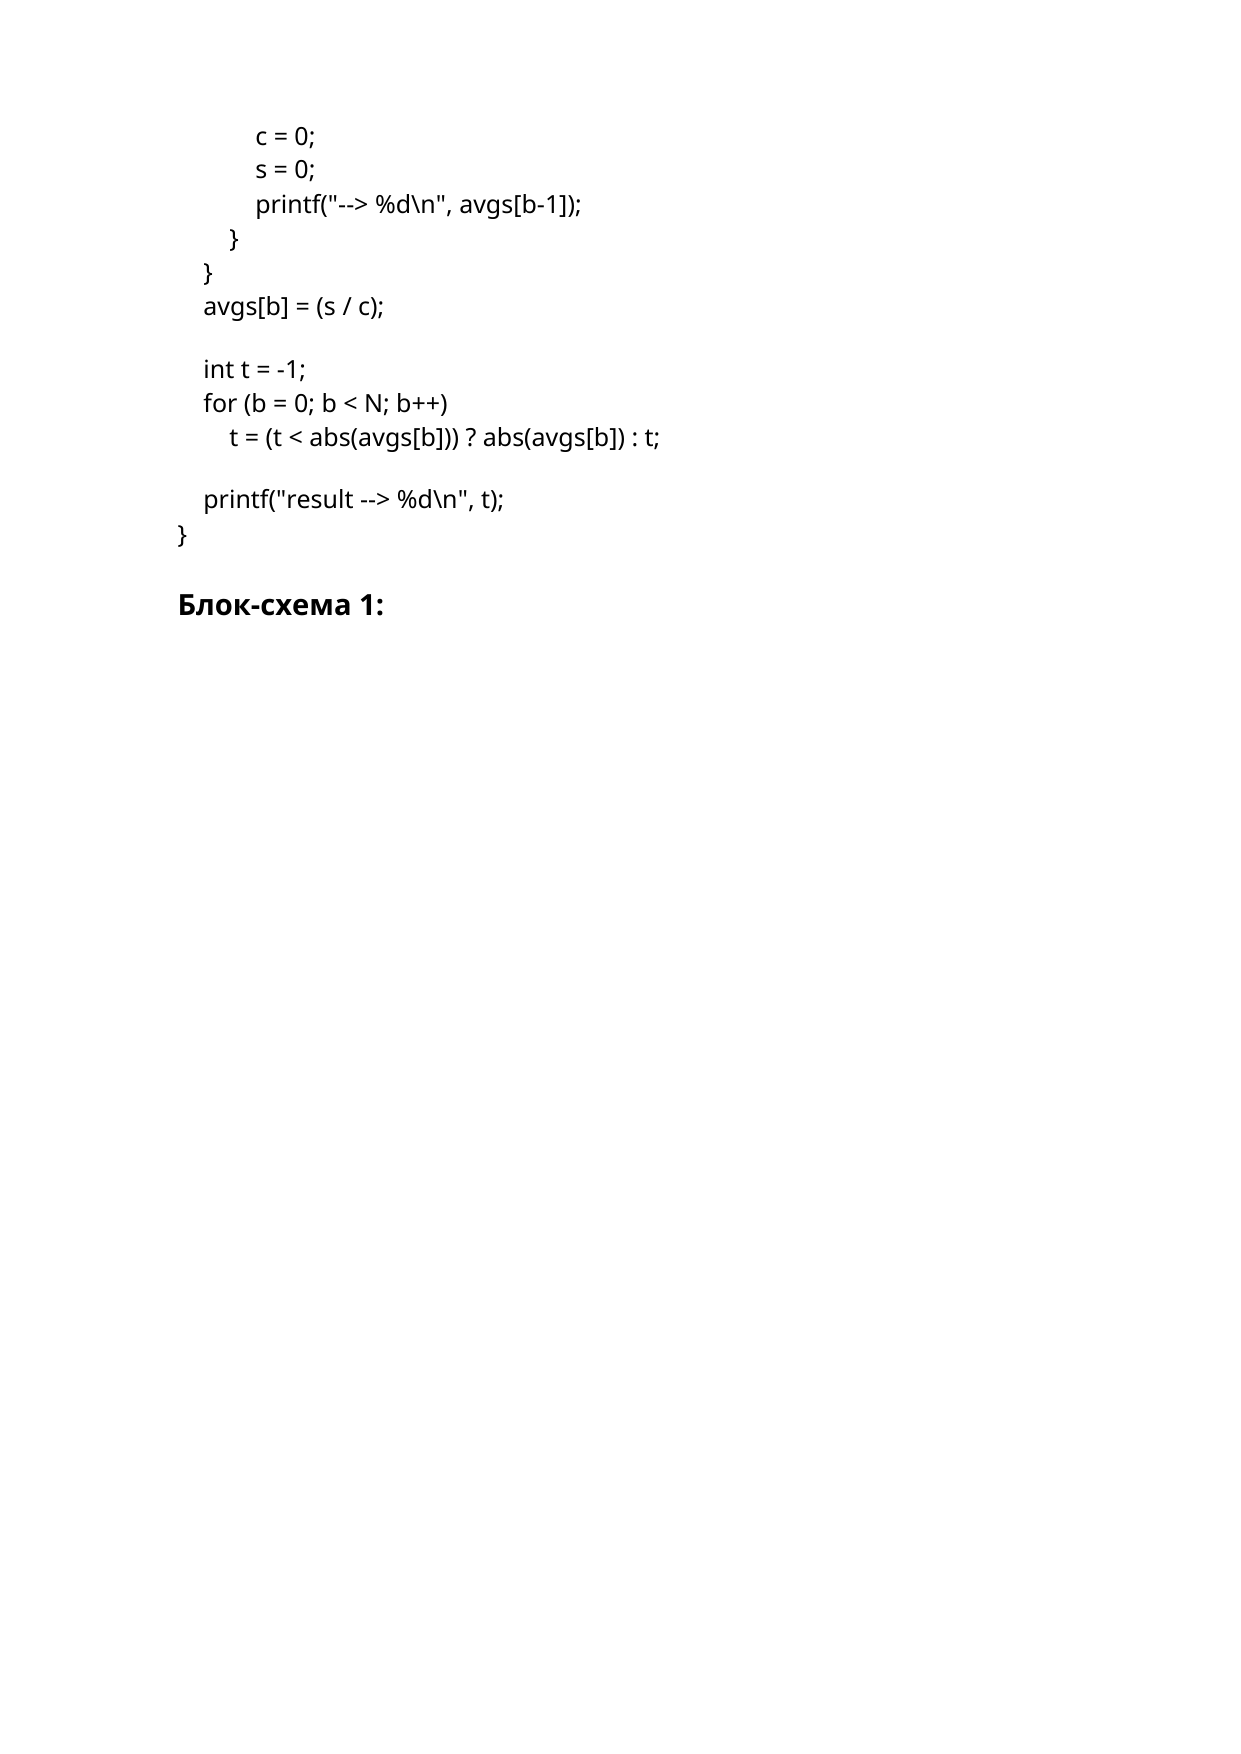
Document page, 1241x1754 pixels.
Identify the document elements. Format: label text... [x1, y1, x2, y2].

text printf("result --> %d\n", t); [177, 482, 1152, 516]
text int t = -1; [177, 351, 1152, 385]
text } [177, 516, 1152, 550]
text avgs[b] = (s / c); [177, 288, 1152, 322]
text for (b = 0; b < N; b++) [177, 385, 1152, 419]
text printf("--> %d\n", avgs[b-1]); [177, 186, 1152, 220]
text } [177, 254, 1152, 288]
text Блок-схема 1: [177, 584, 1152, 624]
text t = (t < abs(avgs[b])) ? abs(avgs[b]) : t; [177, 419, 1152, 453]
text } [177, 220, 1152, 254]
text c = 0; [177, 118, 1152, 152]
text s = 0; [177, 152, 1152, 186]
